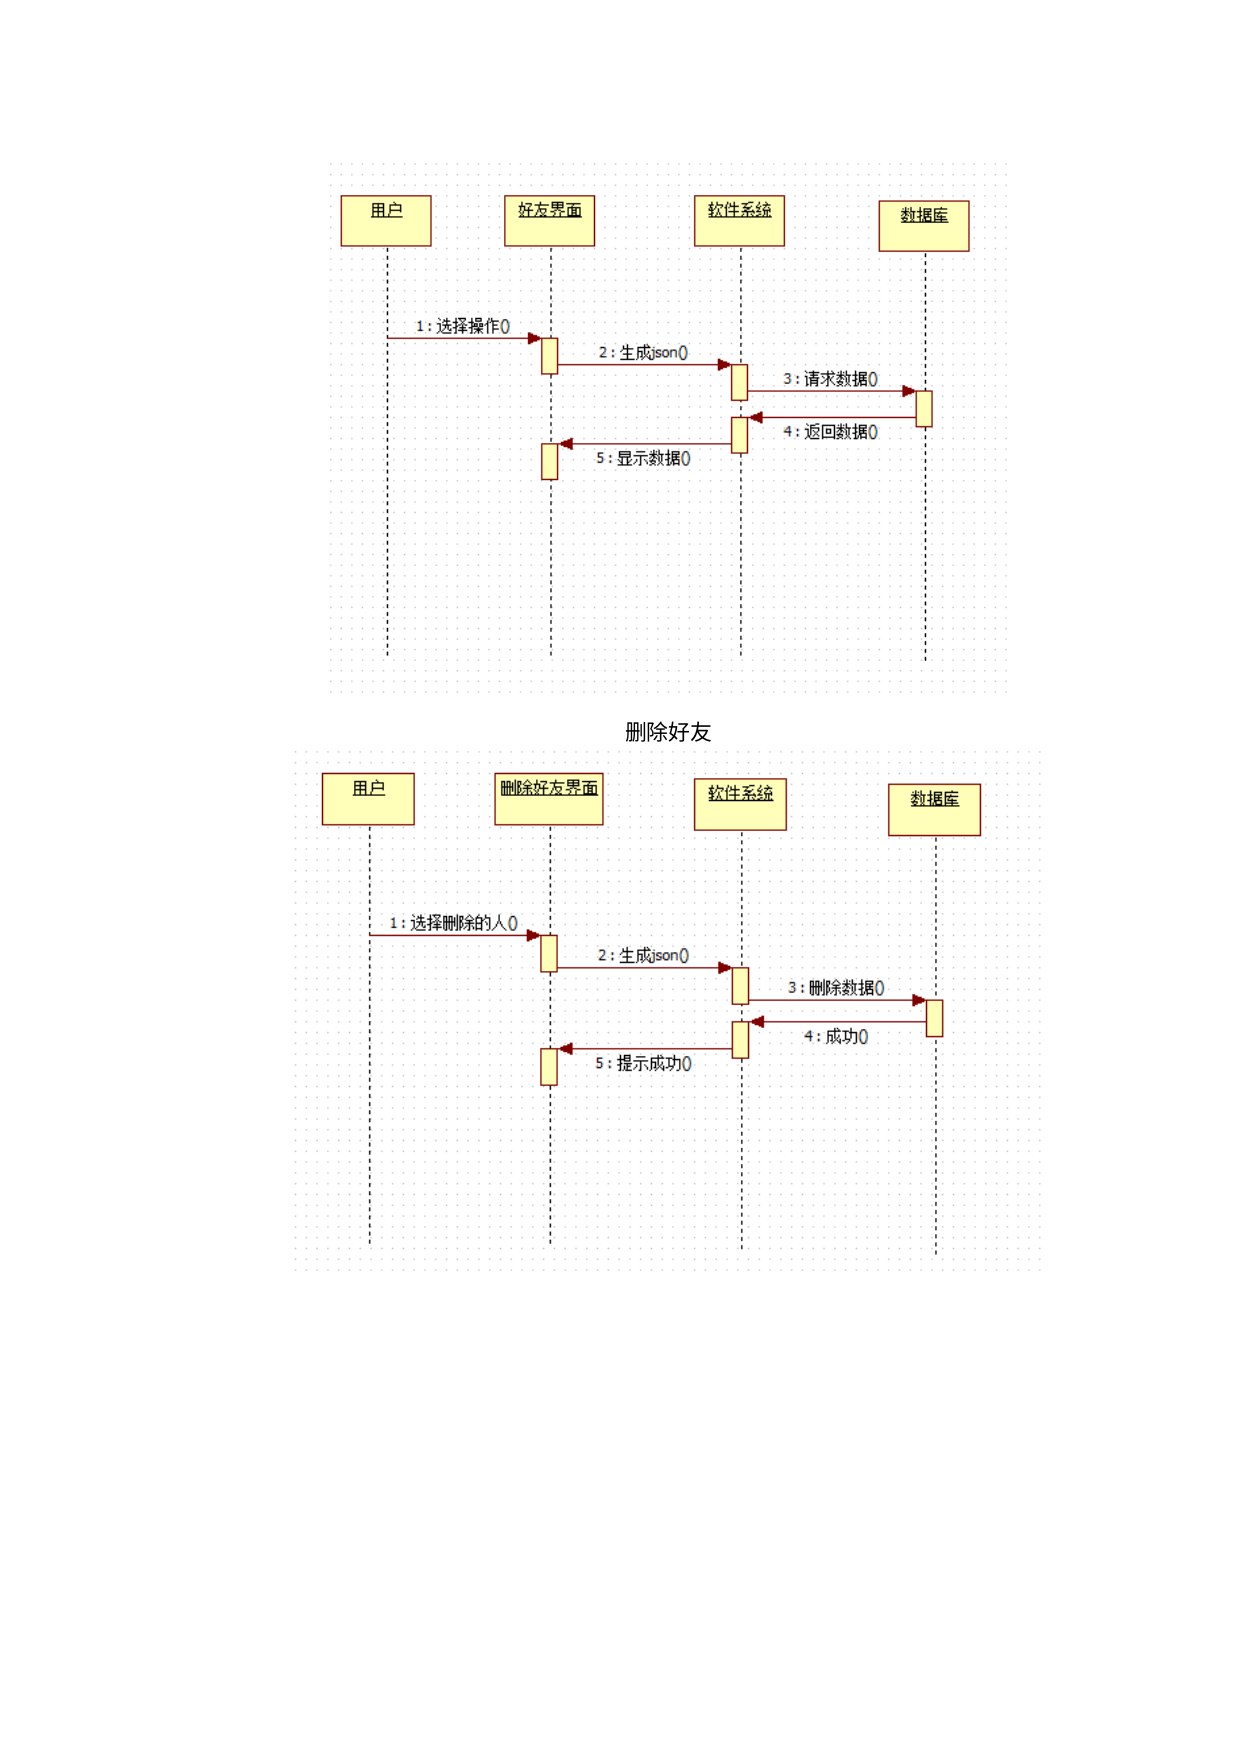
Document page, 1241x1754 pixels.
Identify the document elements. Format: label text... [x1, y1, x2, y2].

picture [291, 747, 1046, 1279]
picture [326, 162, 1012, 694]
list 删除好友 [284, 714, 1053, 747]
